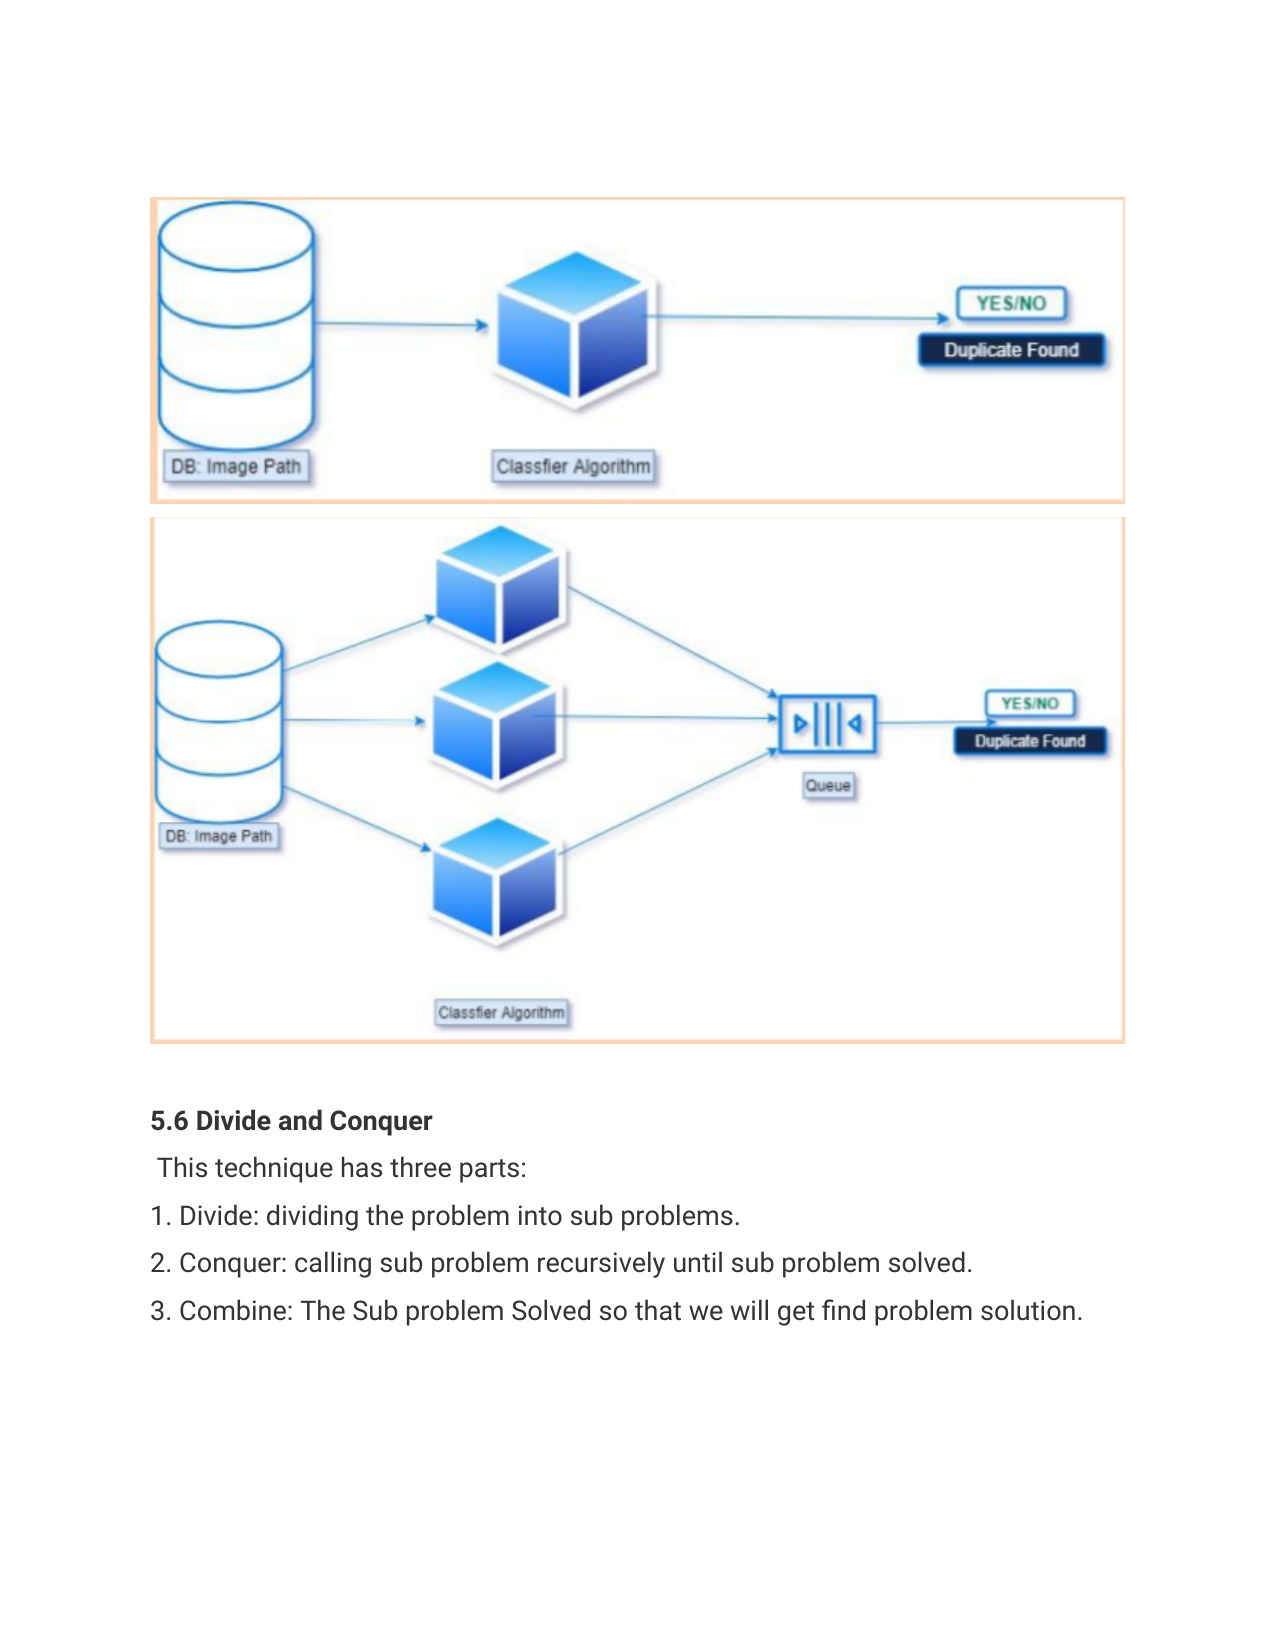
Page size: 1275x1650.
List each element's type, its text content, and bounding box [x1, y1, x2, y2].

text 5.6 Divide and Conquer [150, 1105, 1125, 1137]
text 3. Combine: The Sub problem Solved so that we will get find problem solution. [150, 1295, 1125, 1327]
picture [150, 197, 1125, 504]
text This technique has three parts: [150, 1152, 1125, 1184]
text 2. Conquer: calling sub problem recursively until sub problem solved. [150, 1248, 1125, 1279]
picture [150, 517, 1125, 1044]
text 1. Divide: dividing the problem into sub problems. [150, 1200, 1125, 1232]
